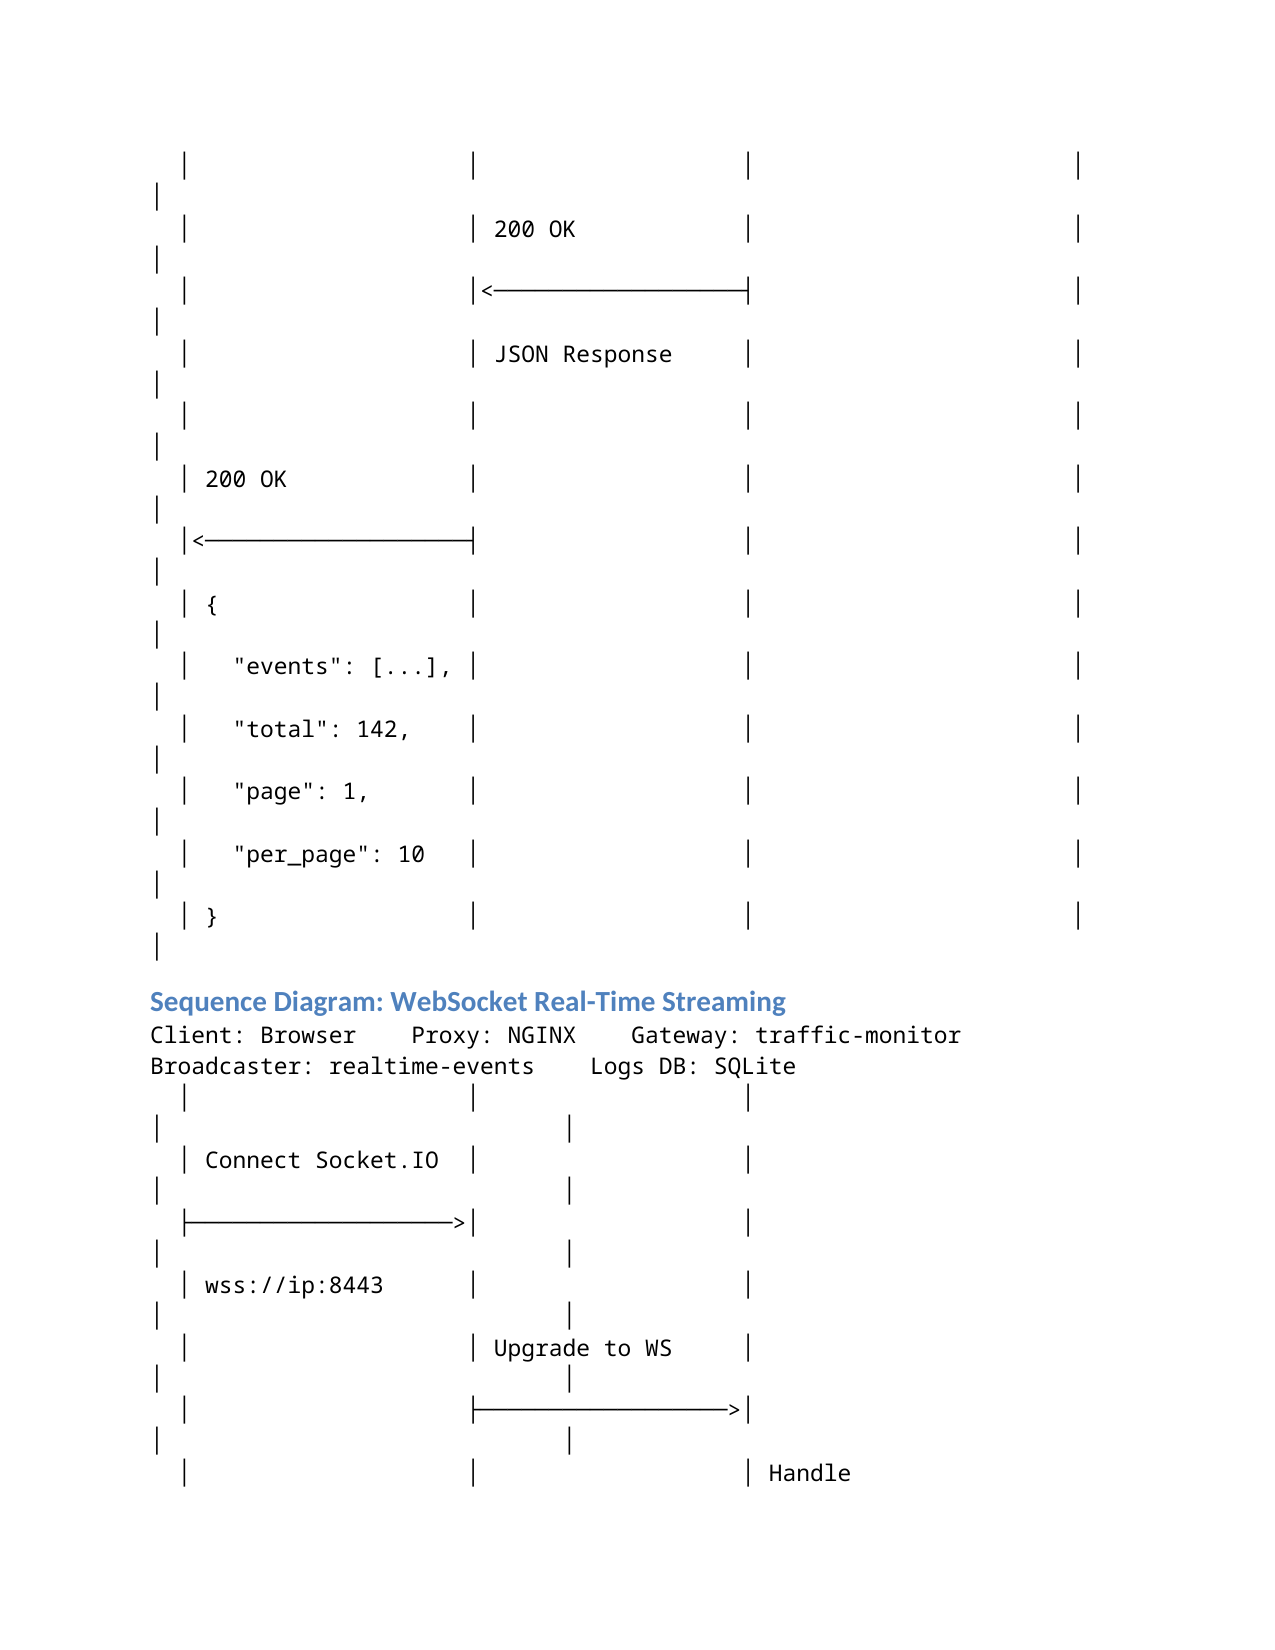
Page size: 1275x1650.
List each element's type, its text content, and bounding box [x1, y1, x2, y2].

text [150, 150, 1125, 962]
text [150, 1019, 1125, 1488]
subtitle Sequence Diagram: WebSocket Real-Time Streaming [150, 983, 1125, 1019]
